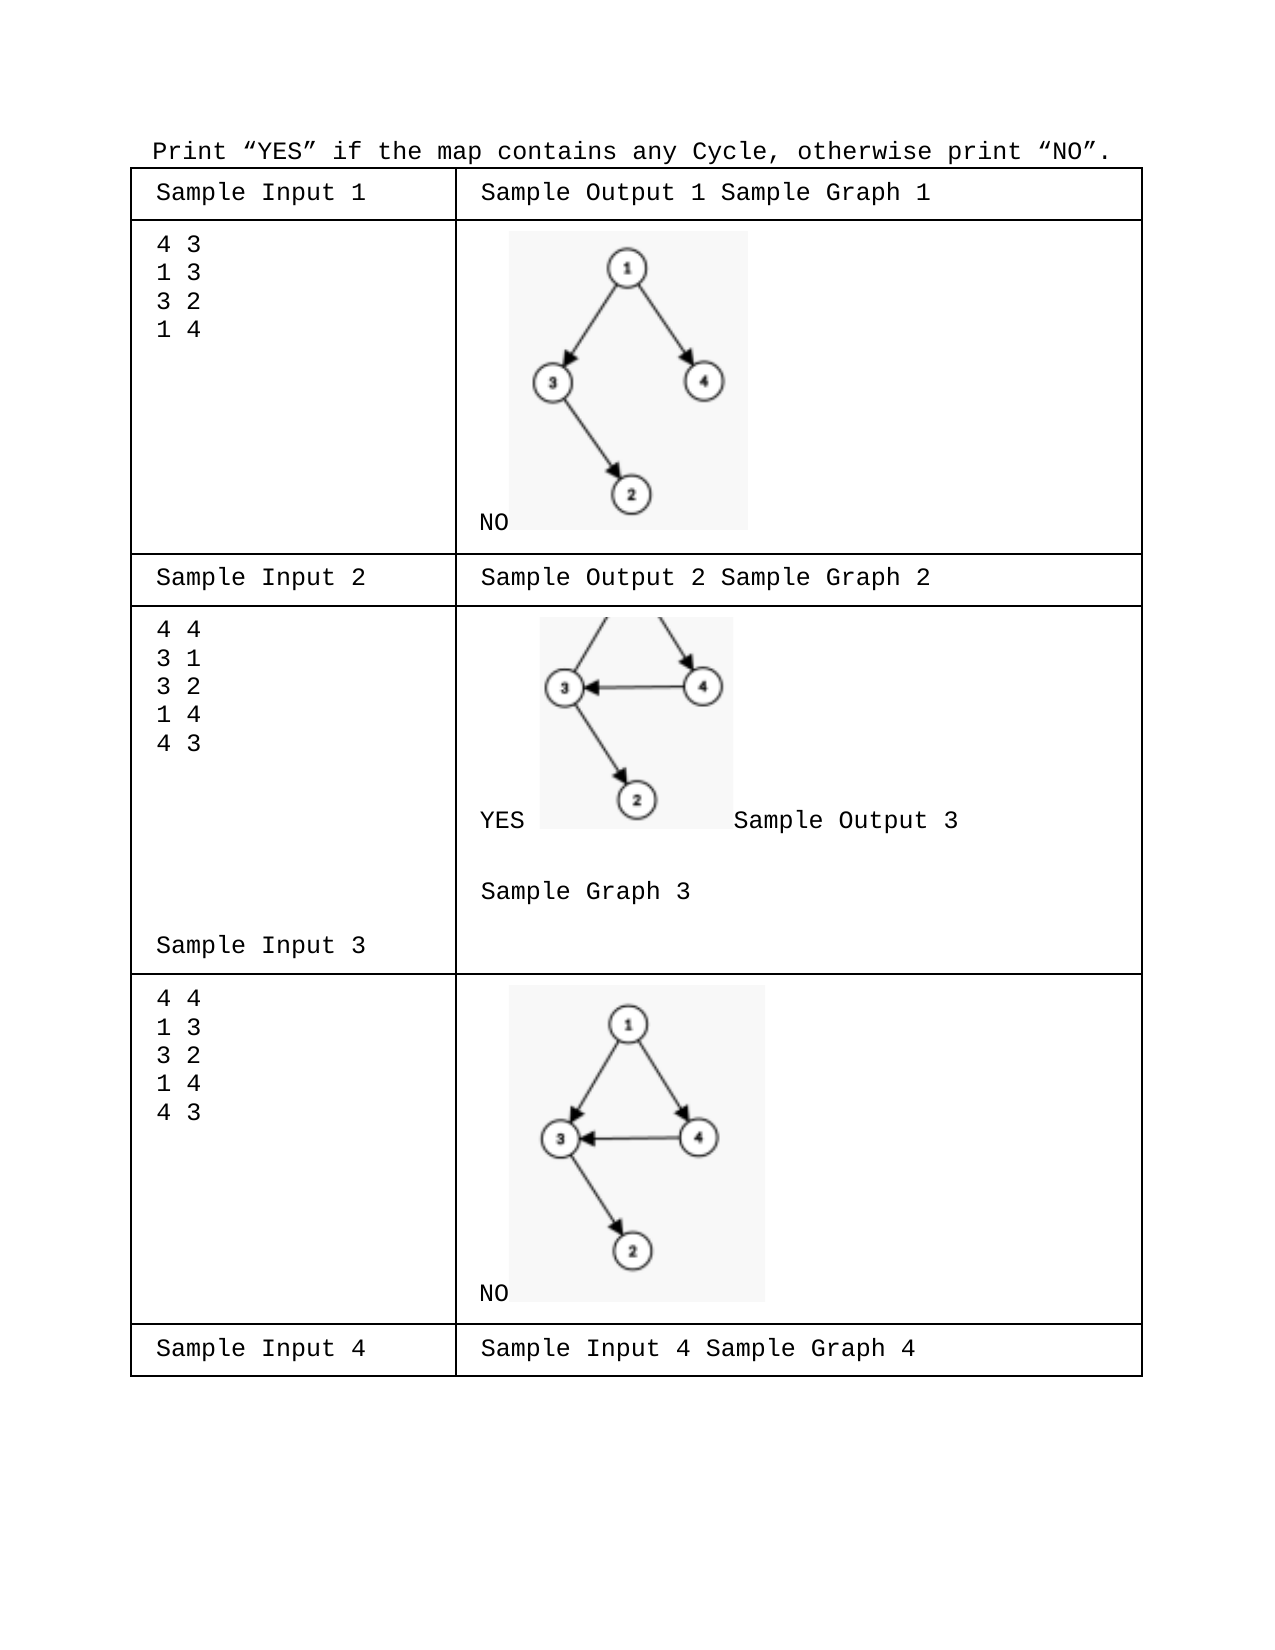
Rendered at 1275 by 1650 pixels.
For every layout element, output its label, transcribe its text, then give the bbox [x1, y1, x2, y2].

table_header Sample Input 1 [132, 169, 455, 219]
table_cell Sample Input 2 [132, 555, 455, 604]
picture [539, 617, 734, 829]
table_cell 4 4 1 3 3 2 1 4 4 3 [132, 975, 455, 1323]
picture [508, 231, 748, 530]
table_cell NO [457, 975, 1141, 1323]
table_cell Sample Output 2 Sample Graph 2 [457, 555, 1141, 604]
table_cell NO [457, 221, 1141, 552]
table_cell 4 3 1 3 3 2 1 4 [132, 221, 455, 552]
table_cell YES Sample Output 3 Sample Graph 3 [457, 607, 1141, 973]
table_cell Sample Input 4 [132, 1325, 455, 1374]
picture [508, 985, 766, 1302]
table_cell Sample Input 4 Sample Graph 4 [457, 1325, 1141, 1374]
table_cell 4 4 3 1 3 2 1 4 4 3 Sample Input 3 [132, 607, 455, 973]
text Print “YES” if the map contains any Cycle, otherwise print “NO”. [152, 139, 1163, 167]
table_header Sample Output 1 Sample Graph 1 [457, 169, 1141, 219]
